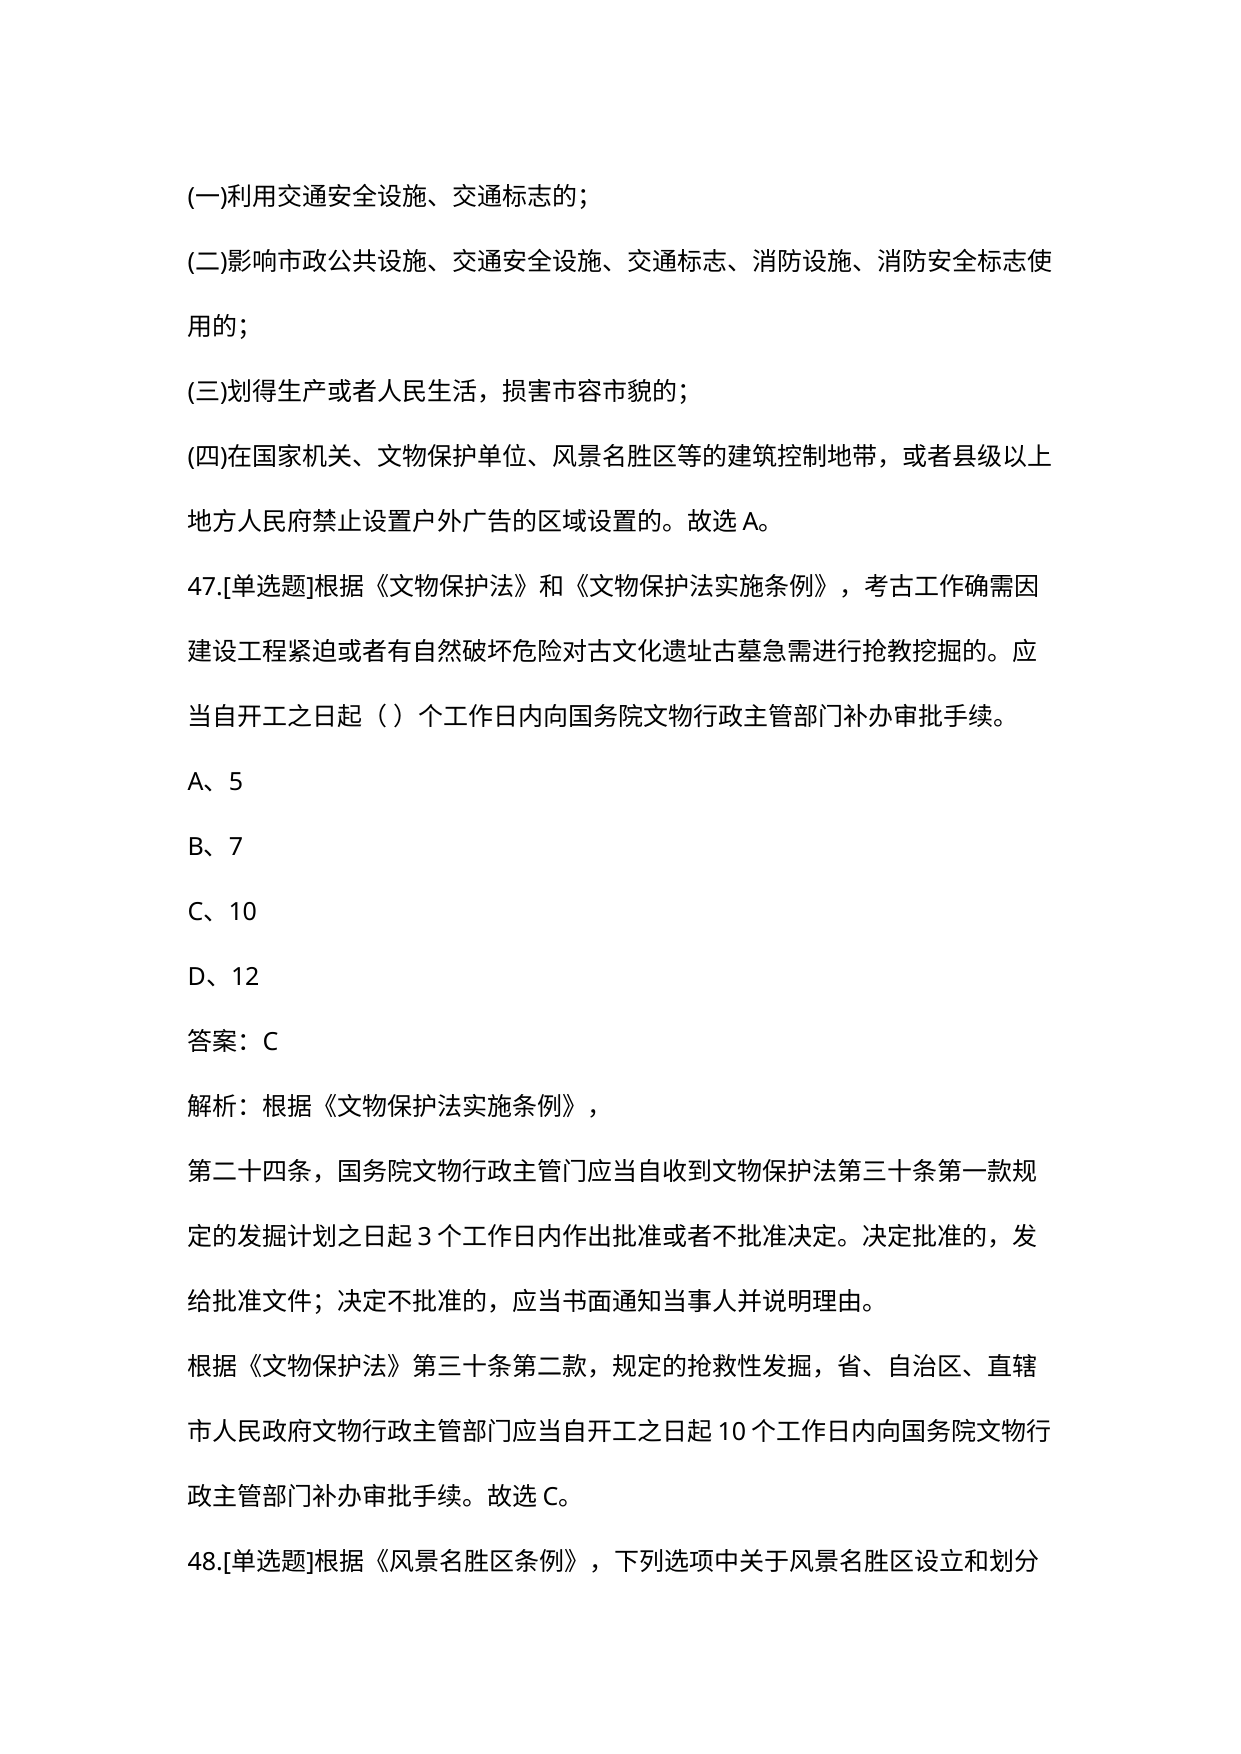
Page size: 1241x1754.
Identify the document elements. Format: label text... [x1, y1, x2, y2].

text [187, 1527, 1053, 1592]
text (四)在国家机关、文物保护单位、风景名胜区等的建筑控制地带，或者县级以上地方人民府禁止设置户外广告的区域设置的。故选A。 [187, 422, 1053, 552]
text (一)利用交通安全设施、交通标志的； [187, 162, 1053, 227]
text 第二十四条，国务院文物行政主管门应当自收到文物保护法第三十条第一款规定的发掘计划之日起3个工作日内作出批准或者不批准决定。决定批准的，发给批准文件；决定不批准的，应当书面通知当事人并说明理由。 [187, 1137, 1053, 1332]
text D、12 [187, 942, 1053, 1007]
text A、5 [187, 747, 1053, 812]
text (三)划得生产或者人民生活，损害市容市貌的； [187, 357, 1053, 422]
text C、10 [187, 877, 1053, 942]
text 根据《文物保护法》第三十条第二款，规定的抢救性发掘，省、自治区、直辖市人民政府文物行政主管部门应当自开工之日起10个工作日内向国务院文物行政主管部门补办审批手续。故选C。 [187, 1332, 1053, 1527]
text (二)影响市政公共设施、交通安全设施、交通标志、消防设施、消防安全标志使用的； [187, 227, 1053, 357]
text B、7 [187, 812, 1053, 877]
text 答案：C [187, 1007, 1053, 1072]
text 解析：根据《文物保护法实施条例》， [187, 1072, 1053, 1137]
text 47.[单选题]根据《文物保护法》和《文物保护法实施条例》，考古工作确需因建设工程紧迫或者有自然破坏危险对古文化遗址古墓急需进行抢教挖掘的。应当自开工之日起（ ）个工作日内向国务院文物行政主管部门补办审批手续。 [187, 552, 1053, 747]
